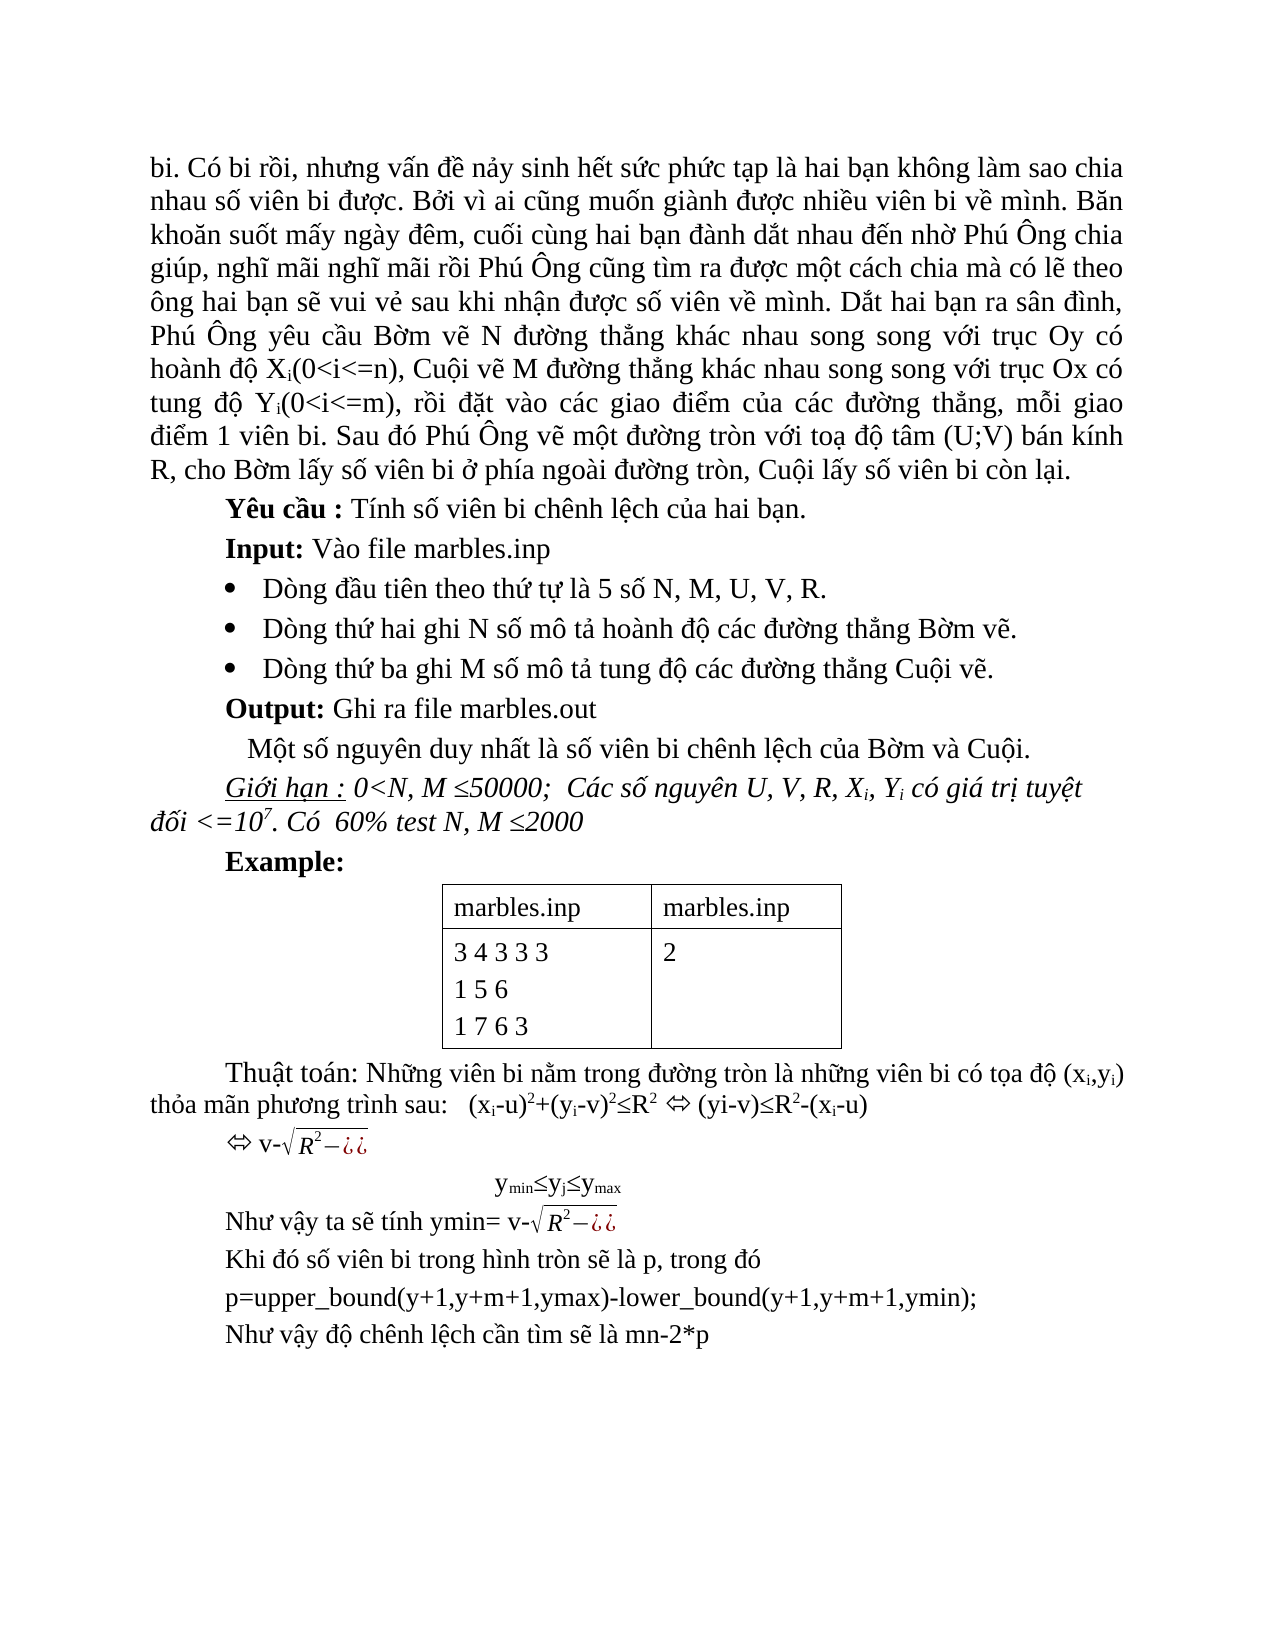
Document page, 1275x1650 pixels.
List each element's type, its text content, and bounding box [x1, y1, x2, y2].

text Một số nguyên duy nhất là số viên bi chênh lệch của Bờm và Cuội. [150, 731, 1125, 764]
text Khi đó số viên bi trong hình tròn sẽ là p, trong đó [225, 1243, 1125, 1274]
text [150, 150, 1125, 485]
text Thuật toán: Những viên bi nằm trong đường tròn là những viên bi có tọa độ (xi,yi) thỏa mãn phương trình sau: (xi-u)2+(yi-v)2≤R2 (yi-v)≤R2-(xi-u) [150, 1055, 1125, 1120]
table_cell 2 [652, 929, 841, 1048]
text Yêu cầu : Tính số viên bi chênh lệch của hai bạn. [150, 492, 1125, 525]
text Output: Ghi ra file marbles.out [150, 691, 1125, 724]
text p=upper_bound(y+1,y+m+1,ymax)-lower_bound(y+1,y+m+1,ymin); [225, 1281, 1125, 1312]
text Example: [150, 844, 1125, 877]
text Giới hạn : 0<N, M ≤50000; Các số nguyên U, V, R, Xi, Yi có giá trị tuyệt đối <=107. Có 60% test N, M ≤2000 [150, 771, 1125, 838]
list Dòng thứ hai ghi N số mô tả hoành độ các đường thẳng Bờm vẽ. [225, 611, 1125, 645]
table_header marbles.inp [652, 885, 841, 928]
list Dòng thứ ba ghi M số mô tả tung độ các đường thẳng Cuội vẽ. [225, 651, 1125, 685]
list Dòng đầu tiên theo thứ tự là 5 số N, M, U, V, R. [225, 571, 1125, 605]
text v- [150, 1126, 1125, 1160]
text ymin≤yj≤ymax [150, 1166, 1125, 1197]
table_header marbles.inp [443, 885, 651, 928]
text Input: Vào file marbles.inp [150, 531, 1125, 565]
table_cell 3 4 3 3 3 1 5 6 1 7 6 3 [443, 929, 651, 1048]
text Như vậy ta sẽ tính ymin= v- [225, 1203, 1125, 1237]
text Như vậy độ chênh lệch cần tìm sẽ là mn-2*p [225, 1318, 1125, 1349]
